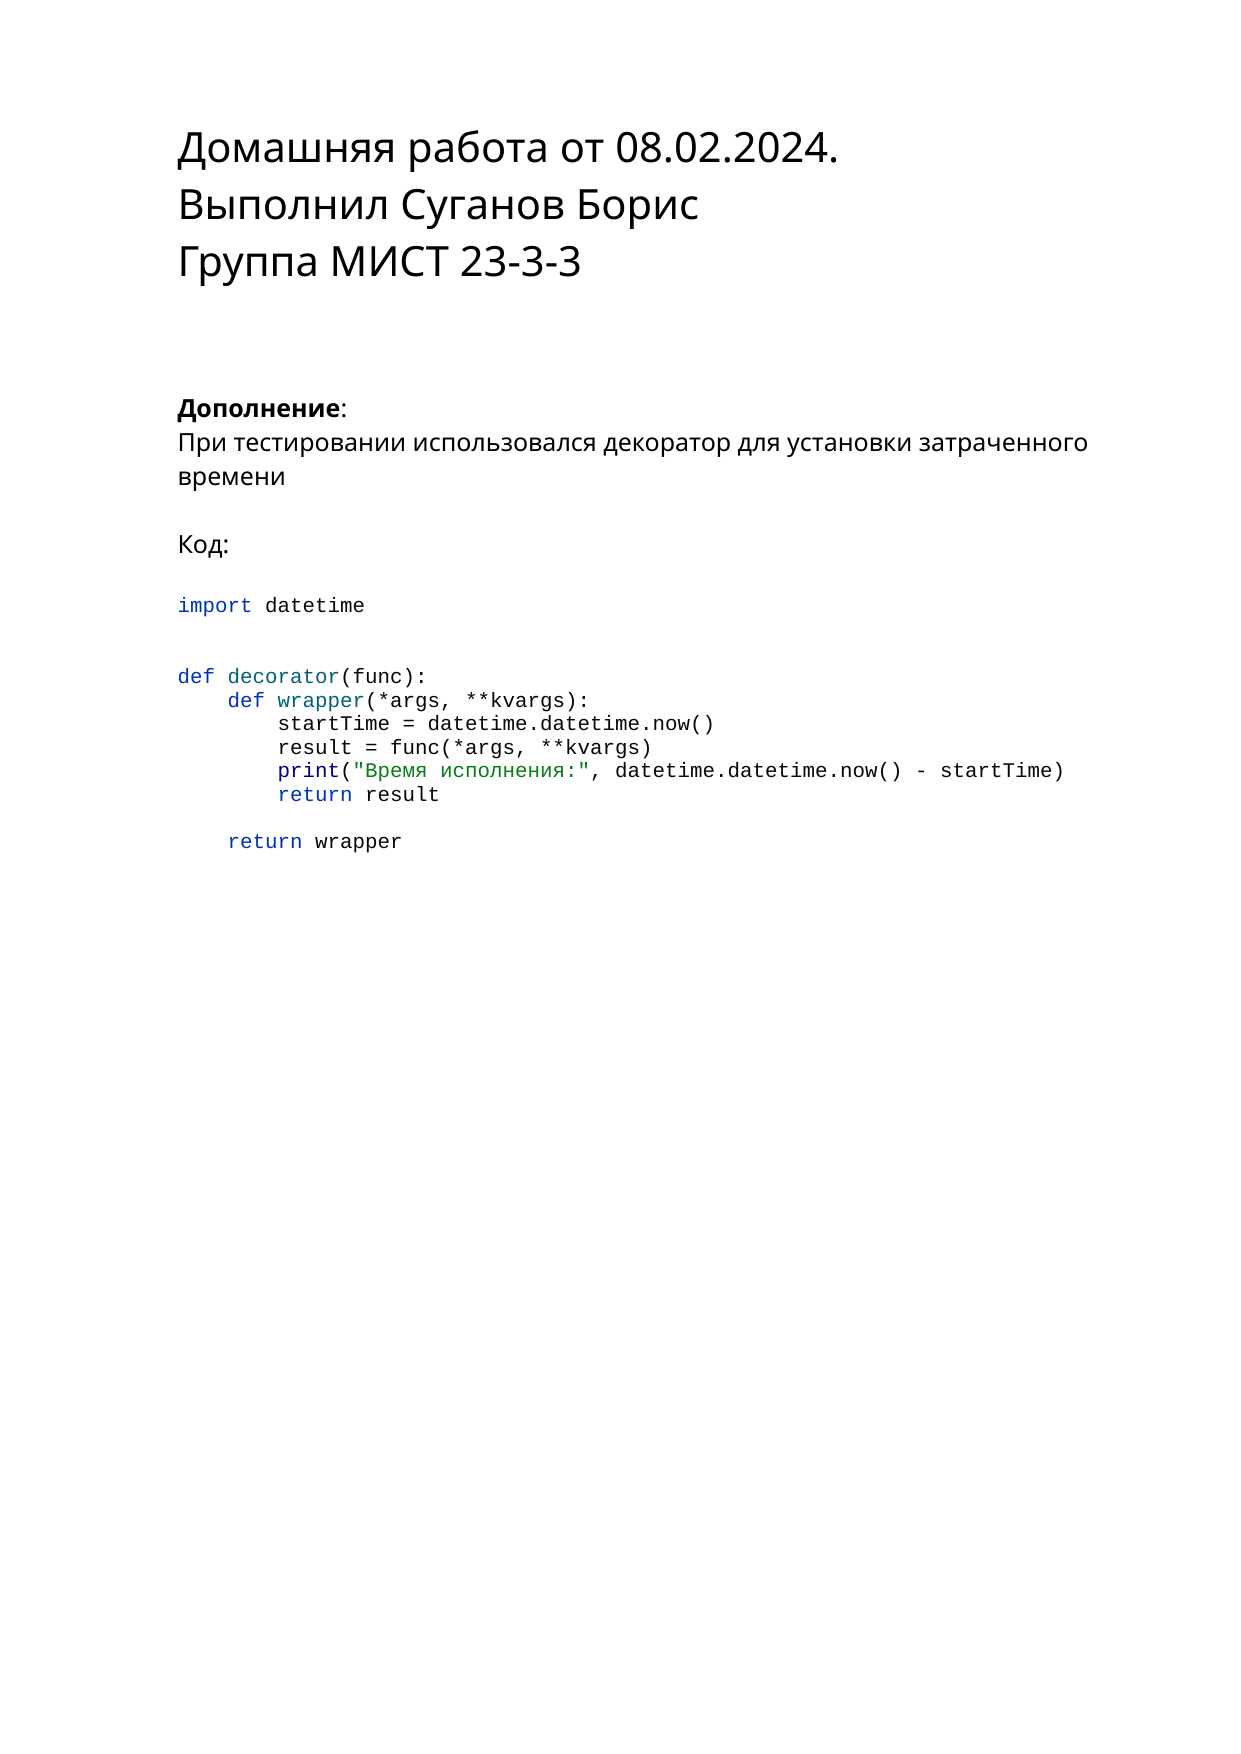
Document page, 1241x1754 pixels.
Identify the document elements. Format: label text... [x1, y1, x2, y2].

text Домашняя работа от 08.02.2024. Выполнил Суганов Борис [177, 118, 1152, 232]
text Группа МИСТ 23-3-3 [177, 232, 1152, 288]
text Дополнение: [177, 391, 1152, 425]
text При тестировании использовался декоратор для установки затраченного времени [177, 425, 1152, 493]
text Код: [177, 527, 1152, 561]
text import datetime def decorator(func): def wrapper(*args, **kvargs): startTime = datetime.datetime.now() result = func(*args, **kvargs) print("Время исполнения:", datetime.datetime.now() - startTime) return result return wrapper [177, 595, 1152, 855]
